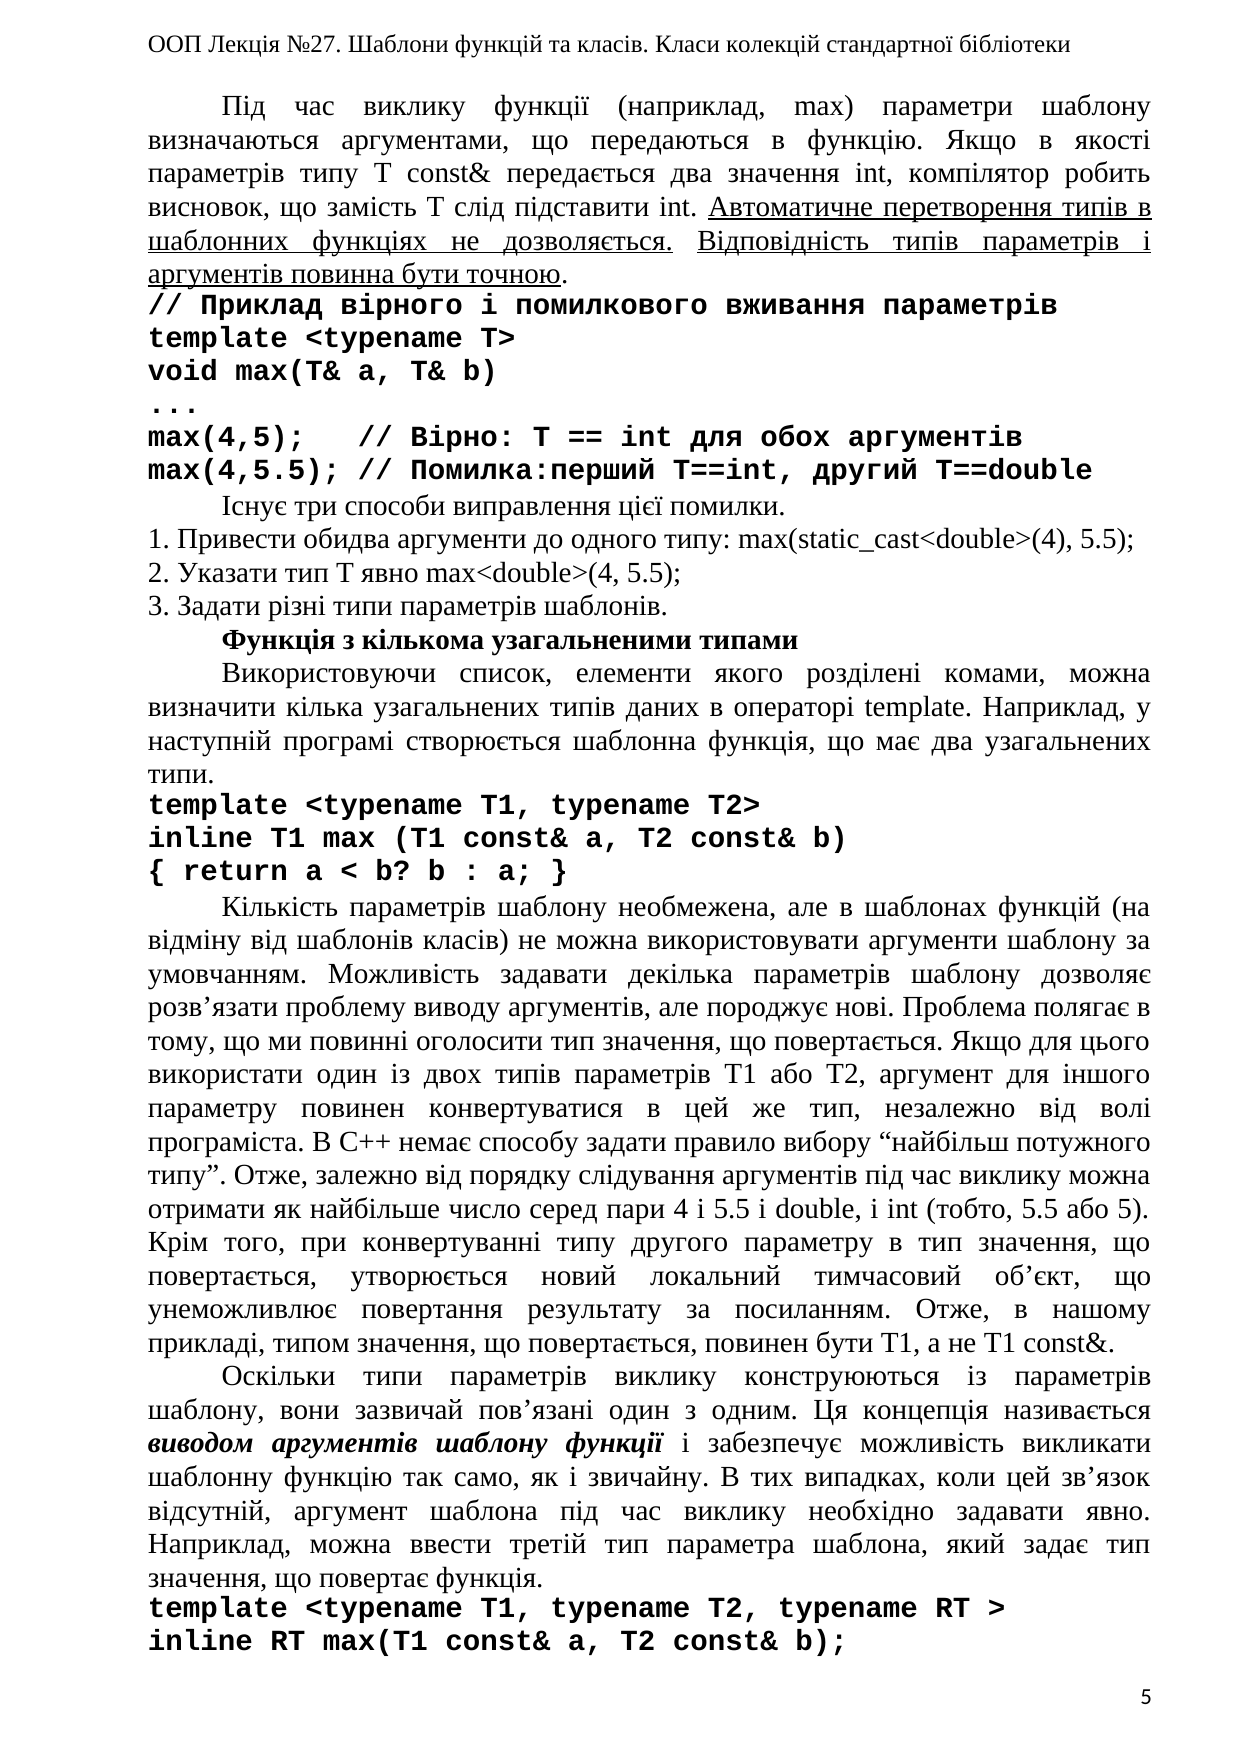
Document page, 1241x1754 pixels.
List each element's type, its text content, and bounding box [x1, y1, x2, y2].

list max(4,5); // Вірно: T == int для обох аргументів [148, 422, 1152, 455]
list ... [148, 389, 1152, 422]
list 1. Привести обидва аргументи до одного типу: max(static_cast<double>(4), 5.5); [148, 521, 1152, 555]
list inline T1 max (T1 const& a, T2 const& b) [148, 823, 1152, 856]
list Існує три способи виправлення цієї помилки. [148, 488, 1152, 521]
list Використовуючи список, елементи якого розділені комами, можна визначити кілька узагальнених типів даних в операторі template. Наприклад, у наступній програмі створюється шаблонна функція, що має два узагальнених типи. [148, 656, 1152, 790]
list 2. Указати тип T явно max<double>(4, 5.5); [148, 555, 1152, 588]
list Кількість параметрів шаблону необмежена, але в шаблонах функцій (на відміну від шаблонів класів) не можна використовувати аргументи шаблону за умовчанням. Можливість задавати декілька параметрів шаблону дозволяє розв’язати проблему виводу аргументів, але породжує нові. Проблема полягає в тому, що ми повинні оголосити тип значення, що повертається. Якщо для цього використати один із двох типів параметрів T1 або T2, аргумент для іншого параметру повинен конвертуватися в цей же тип, незалежно від волі програміста. В С++ немає способу задати правило вибору “найбільш потужного типу”. Отже, залежно від порядку слідування аргументів під час виклику можна отримати як найбільше число серед пари 4 і 5.5 і double, і int (тобто, 5.5 або 5). Крім того, при конвертуванні типу другого параметру в тип значення, що повертається, утворюється новий локальний тимчасовий об’єкт, що унеможливлює повертання результату за посиланням. Отже, в нашому прикладі, типом значення, що повертається, повинен бути T1, а не T1 const&. [148, 889, 1152, 1358]
list template <typename T1, typename T2> [148, 790, 1152, 823]
list template <typename T1, typename T2, typename RT > [148, 1593, 1152, 1626]
list Під час виклику функції (наприклад, max) параметри шаблону визначаються аргументами, що передаються в функцію. Якщо в якості параметрів типу T const& передається два значення int, компілятор робить висновок, що замість T слід підставити int. Автоматичне перетворення типів в шаблонних функціях не дозволяється. Відповідність типів параметрів і аргументів повинна бути точною. [148, 88, 1152, 290]
list Функція з кількома узагальненими типами [148, 622, 1152, 656]
list { return a < b? b : a; } [148, 856, 1152, 889]
list max(4,5.5); // Помилка:перший T==int, другий T==double [148, 455, 1152, 488]
list template <typename T> [148, 323, 1152, 356]
list 3. Задати різні типи параметрів шаблонів. [148, 588, 1152, 622]
list inline RT max(T1 const& a, T2 const& b); [148, 1626, 1152, 1659]
list // Приклад вірного і помилкового вживання параметрів [148, 290, 1152, 323]
list void max(T& a, T& b) [148, 356, 1152, 389]
list Оскільки типи параметрів виклику конструюються із параметрів шаблону, вони зазвичай пов’язані один з одним. Ця концепція називається виводом аргументів шаблону функції і забезпечує можливість викликати шаблонну функцію так само, як і звичайну. В тих випадках, коли цей зв’язок відсутній, аргумент шаблона під час виклику необхідно задавати явно. Наприклад, можна ввести третій тип параметра шаблона, який задає тип значення, що повертає функція. [148, 1358, 1152, 1593]
